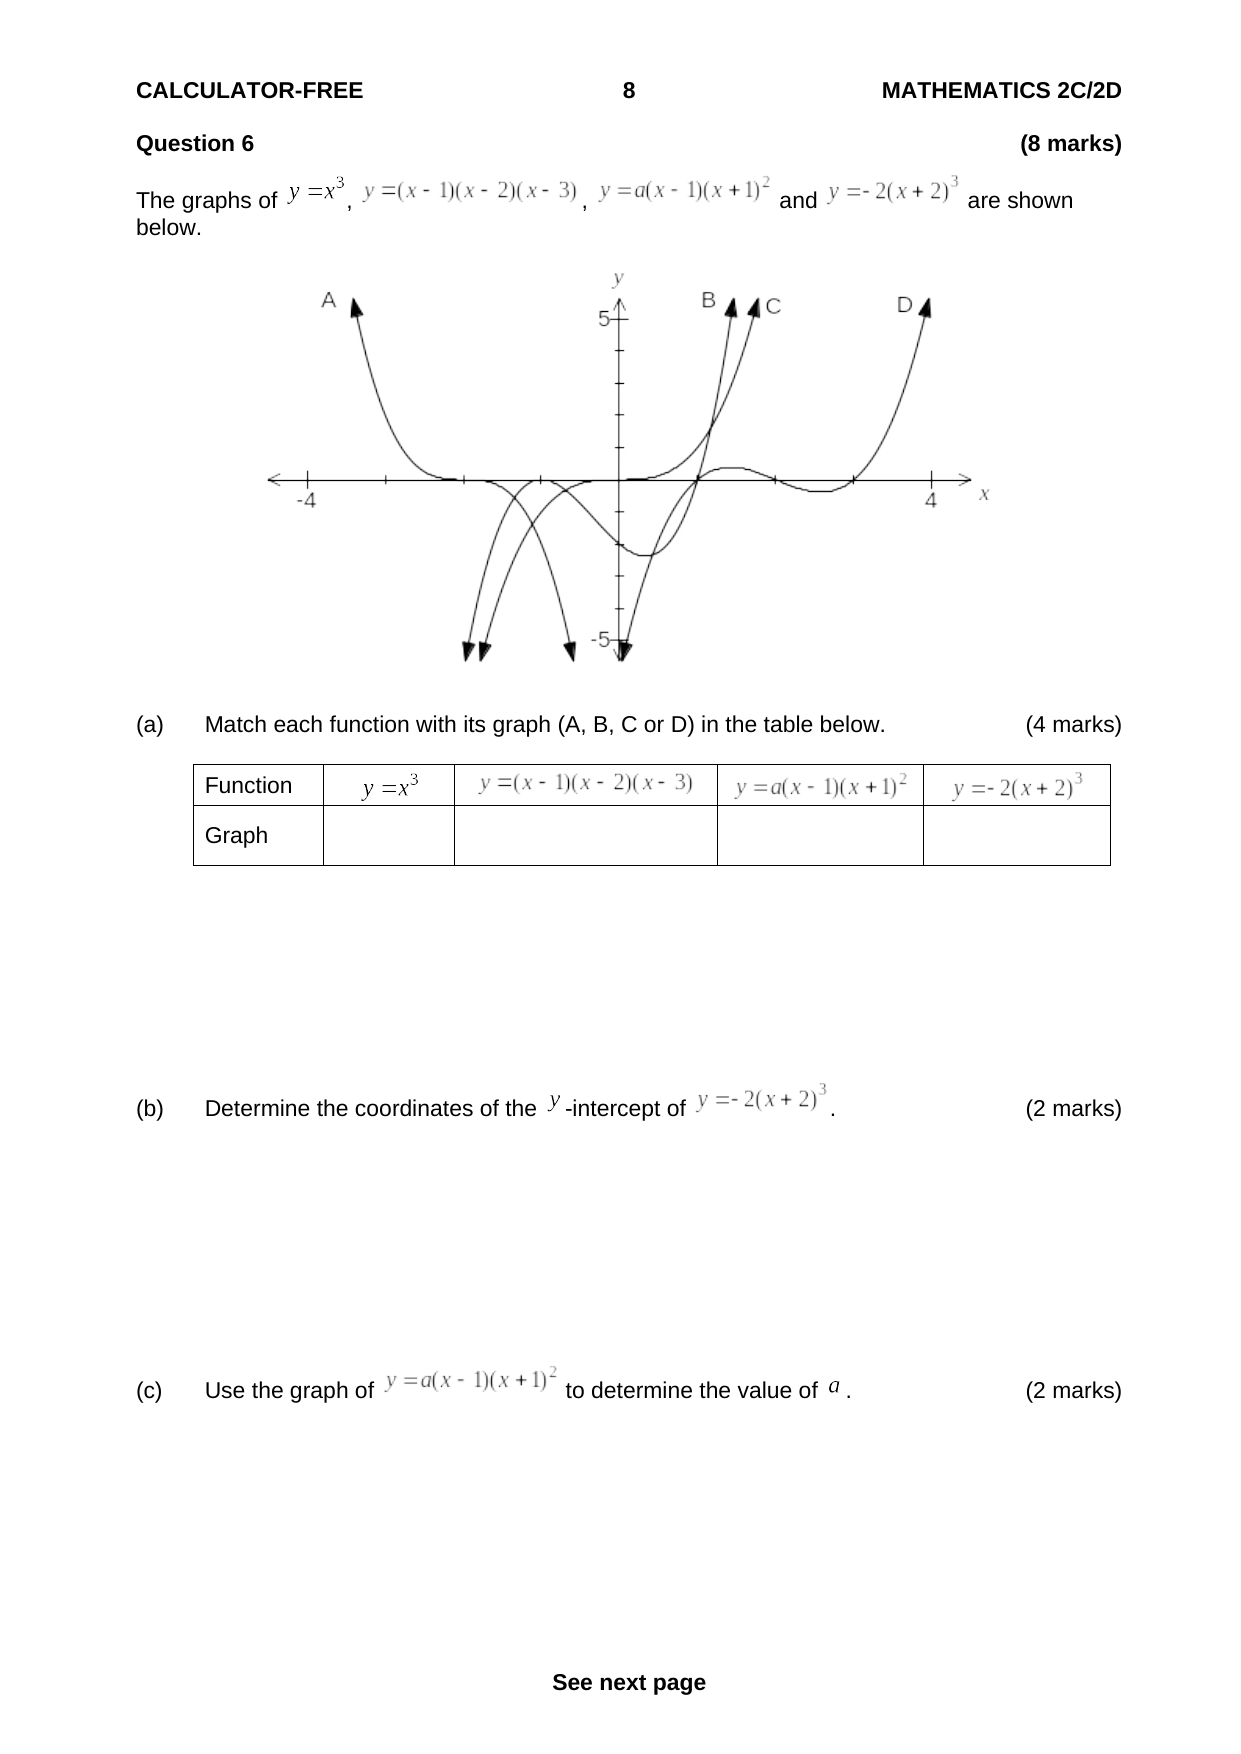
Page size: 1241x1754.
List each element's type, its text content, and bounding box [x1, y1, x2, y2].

table_header [455, 765, 717, 805]
table_header Function [194, 765, 323, 805]
table_cell Graph [194, 806, 323, 864]
table_cell [718, 806, 923, 864]
text (c) Use the graph of to determine the value of . (2 marks) [136, 1358, 1122, 1403]
table_cell [455, 806, 717, 864]
text The graphs of , , and are shown below. [136, 169, 1122, 240]
text Question 6 (8 marks) [136, 130, 1122, 156]
text (a) Match each function with its graph (A, B, C or D) in the table below. (4 marks) [136, 711, 1122, 738]
table_header [924, 765, 1110, 805]
table_header [718, 765, 923, 805]
text (b) Determine the coordinates of the -intercept of . (2 marks) [136, 1076, 1122, 1121]
table_cell [924, 806, 1110, 864]
table_cell [324, 806, 454, 864]
table_header [324, 765, 454, 805]
